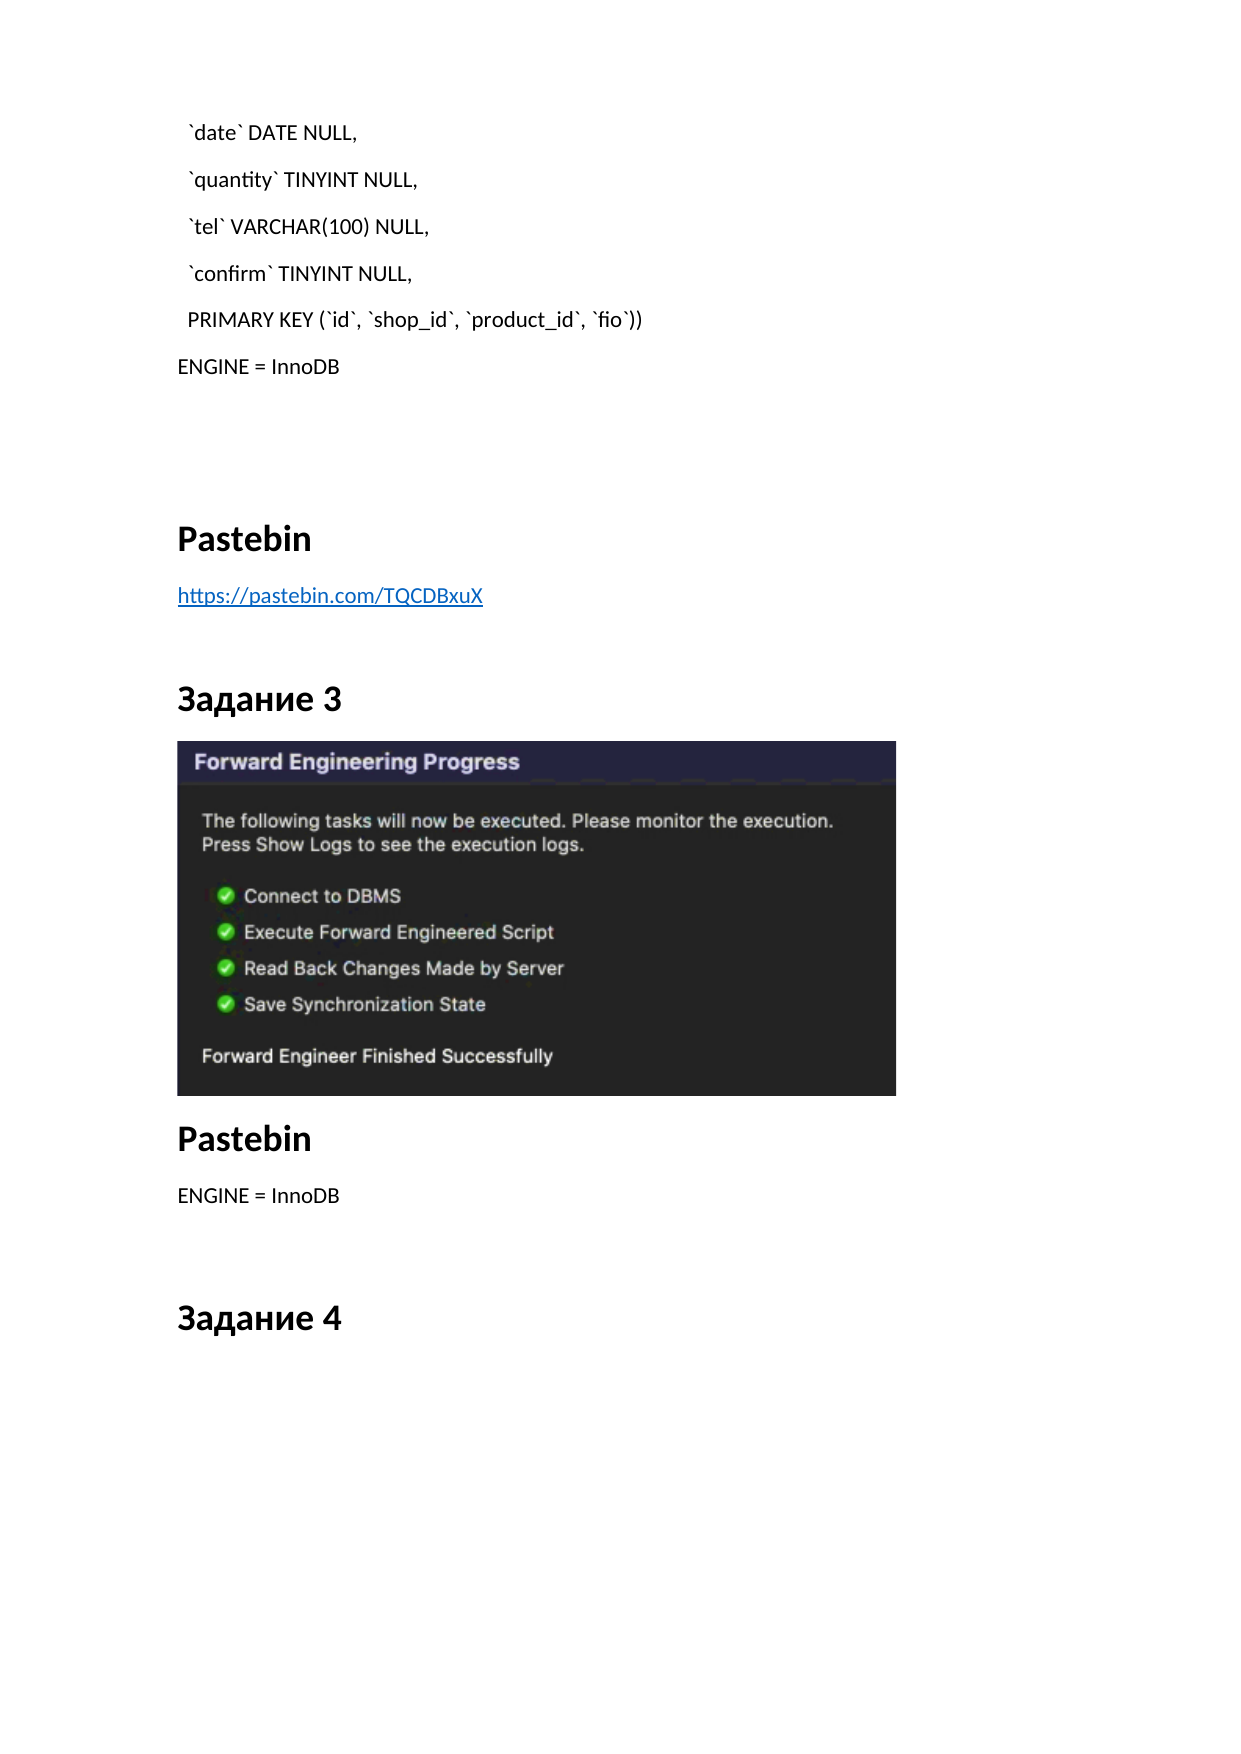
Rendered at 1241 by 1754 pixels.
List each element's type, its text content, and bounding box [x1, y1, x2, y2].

picture [177, 741, 897, 1096]
text https://pastebin.com/TQCDBxuX [177, 581, 1152, 609]
text `confirm` TINYINT NULL, [177, 259, 1152, 287]
text ENGINE = InnoDB [177, 352, 1152, 381]
text `tel` VARCHAR(100) NULL, [177, 212, 1152, 240]
text Pastebin [177, 1115, 1152, 1161]
text Pastebin [177, 466, 1152, 561]
text ENGINE = InnoDB [177, 1181, 1152, 1209]
text `quantity` TINYINT NULL, [177, 165, 1152, 193]
text `date` DATE NULL, [177, 118, 1152, 146]
text PRIMARY KEY (`id`, `shop_id`, `product_id`, `fio`)) [177, 306, 1152, 334]
text Задание 4 [177, 1294, 1152, 1340]
text Задание 3 [177, 675, 1152, 721]
